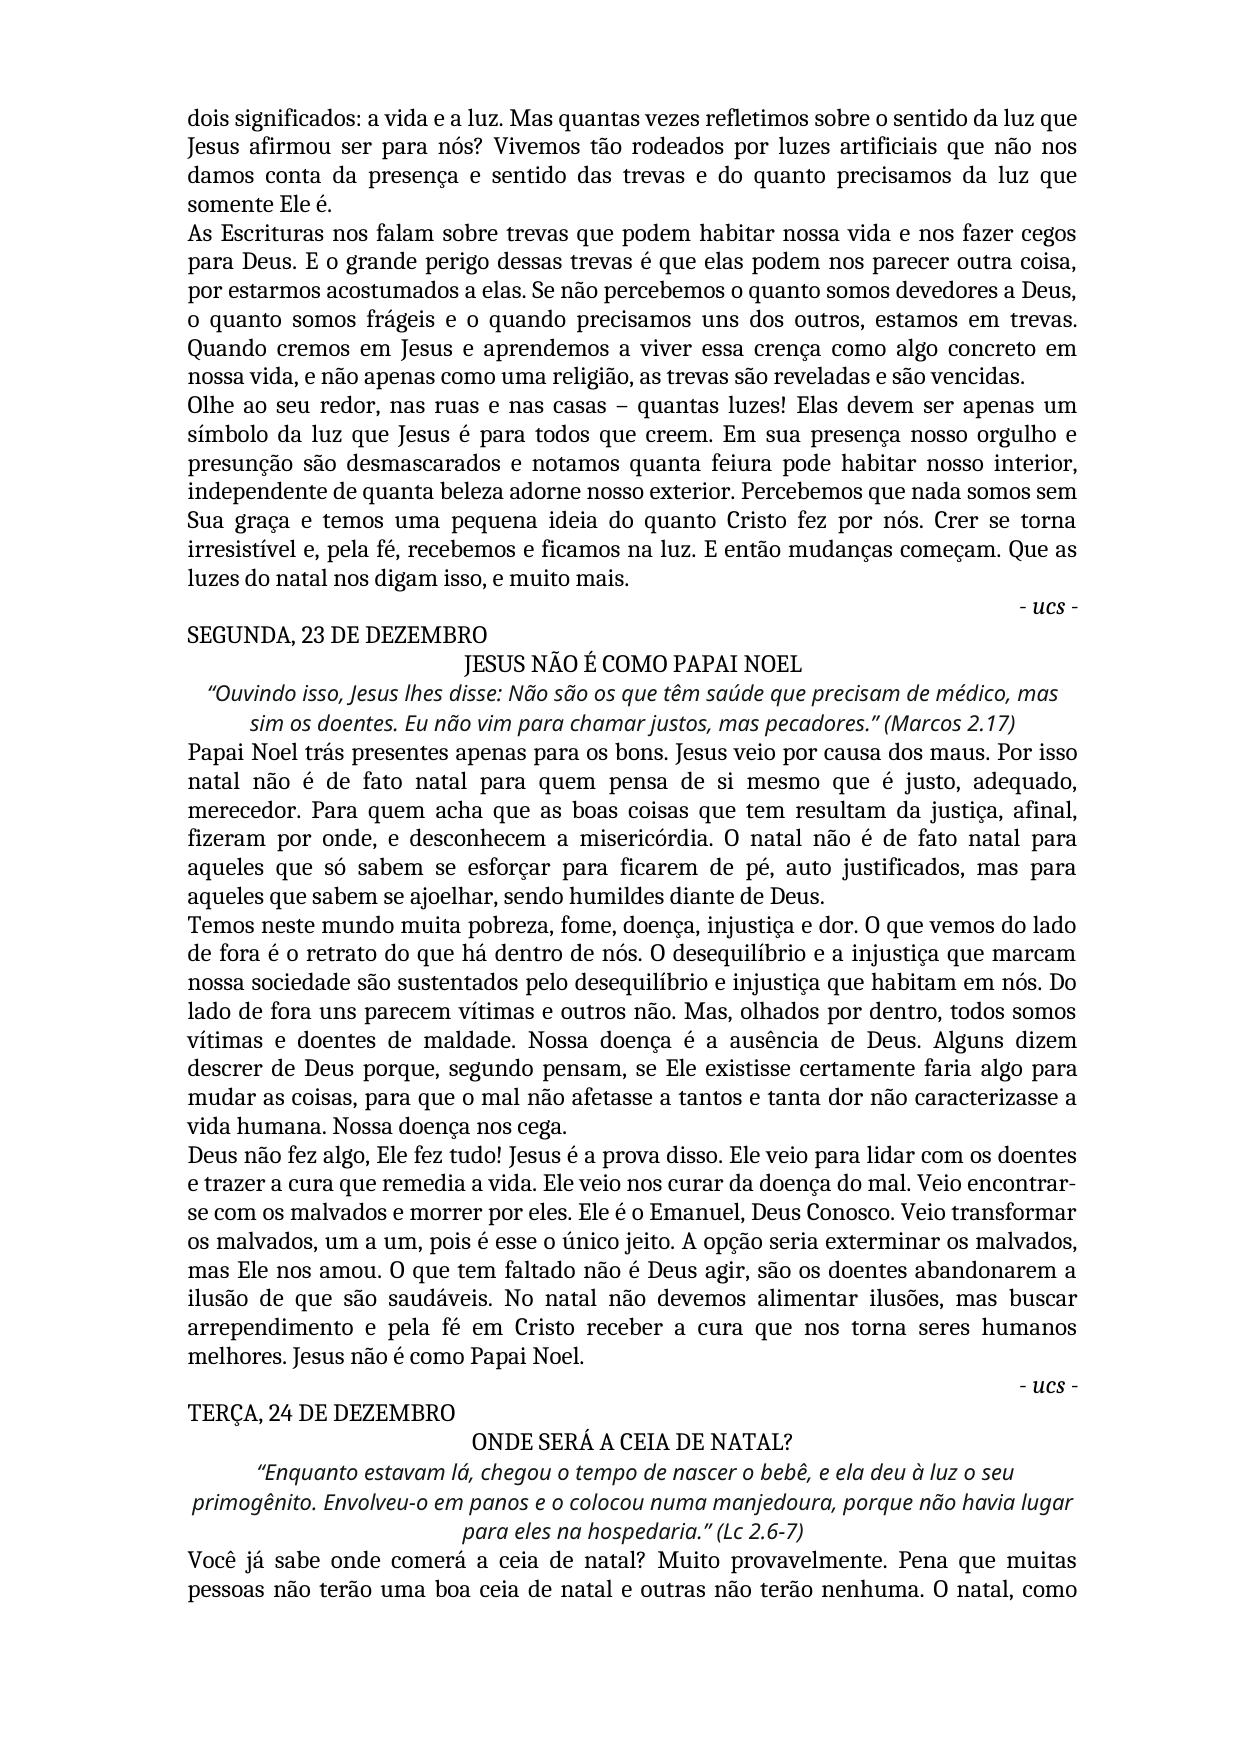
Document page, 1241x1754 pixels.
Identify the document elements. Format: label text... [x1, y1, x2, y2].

text TERÇA, 24 DE DEZEMBRO [187, 1399, 1078, 1428]
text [187, 1546, 1078, 1604]
text Olhe ao seu redor, nas ruas e nas casas – quantas luzes! Elas devem ser apenas um símbolo da luz que Jesus é para todos que creem. Em sua presença nosso orgulho e presunção são desmascarados e notamos quanta feiura pode habitar nosso interior, independente de quanta beleza adorne nosso exterior. Percebemos que nada somos sem Sua graça e temos uma pequena ideia do quanto Cristo fez por nós. Crer se torna irresistível e, pela fé, recebemos e ficamos na luz. E então mudanças começam. Que as luzes do natal nos digam isso, e muito mais. [187, 391, 1078, 592]
text ONDE SERÁ A CEIA DE NATAL? [187, 1428, 1078, 1457]
text JESUS NÃO É COMO PAPAI NOEL [187, 650, 1078, 678]
text Papai Noel trás presentes apenas para os bons. Jesus veio por causa dos maus. Por isso natal não é de fato natal para quem pensa de si mesmo que é justo, adequado, merecedor. Para quem acha que as boas coisas que tem resultam da justiça, afinal, fizeram por onde, e desconhecem a misericórdia. O natal não é de fato natal para aqueles que só sabem se esforçar para ficarem de pé, auto justificados, mas para aqueles que sabem se ajoelhar, sendo humildes diante de Deus. [187, 738, 1078, 911]
text Deus não fez algo, Ele fez tudo! Jesus é a prova disso. Ele veio para lidar com os doentes e trazer a cura que remedia a vida. Ele veio nos curar da doença do mal. Veio encontrar-se com os malvados e morrer por eles. Ele é o Emanuel, Deus Conosco. Veio transformar os malvados, um a um, pois é esse o único jeito. A opção seria exterminar os malvados, mas Ele nos amou. O que tem faltado não é Deus agir, são os doentes abandonarem a ilusão de que são saudáveis. No natal não devemos alimentar ilusões, mas buscar arrependimento e pela fé em Cristo receber a cura que nos torna seres humanos melhores. Jesus não é como Papai Noel. [187, 1141, 1078, 1371]
text Temos neste mundo muita pobreza, fome, doença, injustiça e dor. O que vemos do lado de fora é o retrato do que há dentro de nós. O desequilíbrio e a injustiça que marcam nossa sociedade são sustentados pelo desequilíbrio e injustiça que habitam em nós. Do lado de fora uns parecem vítimas e outros não. Mas, olhados por dentro, todos somos vítimas e doentes de maldade. Nossa doença é a ausência de Deus. Alguns dizem descrer de Deus porque, segundo pensam, se Ele existisse certamente faria algo para mudar as coisas, para que o mal não afetasse a tantos e tanta dor não caracterizasse a vida humana. Nossa doença nos cega. [187, 911, 1078, 1141]
text - ucs - [187, 592, 1078, 621]
text As Escrituras nos falam sobre trevas que podem habitar nossa vida e nos fazer cegos para Deus. E o grande perigo dessas trevas é que elas podem nos parecer outra coisa, por estarmos acostumados a elas. Se não percebemos o quanto somos devedores a Deus, o quanto somos frágeis e o quando precisamos uns dos outros, estamos em trevas. Quando cremos em Jesus e aprendemos a viver essa crença como algo concreto em nossa vida, e não apenas como uma religião, as trevas são reveladas e são vencidas. [187, 218, 1078, 391]
text “Enquanto estavam lá, chegou o tempo de nascer o bebê, e ela deu à luz o seu primogênito. Envolveu-o em panos e o colocou numa manjedoura, porque não havia lugar para eles na hospedaria.” (Lc 2.6-7) [804, 1457, 1078, 1546]
text “Enquanto estavam lá, chegou o tempo de nascer o bebê, e ela deu à luz o seu primogênito. Envolveu-o em panos e o colocou numa manjedoura, porque não havia lugar para eles na hospedaria.” (Lc 2.6-7) [187, 1457, 462, 1546]
text SEGUNDA, 23 DE DEZEMBRO [187, 621, 1078, 650]
text “Ouvindo isso, Jesus lhes disse: Não são os que têm saúde que precisam de médico, mas sim os doentes. Eu não vim para chamar justos, mas pecadores.” (Marcos 2.17) [187, 678, 1078, 738]
text - ucs - [187, 1371, 1078, 1399]
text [187, 103, 1078, 218]
